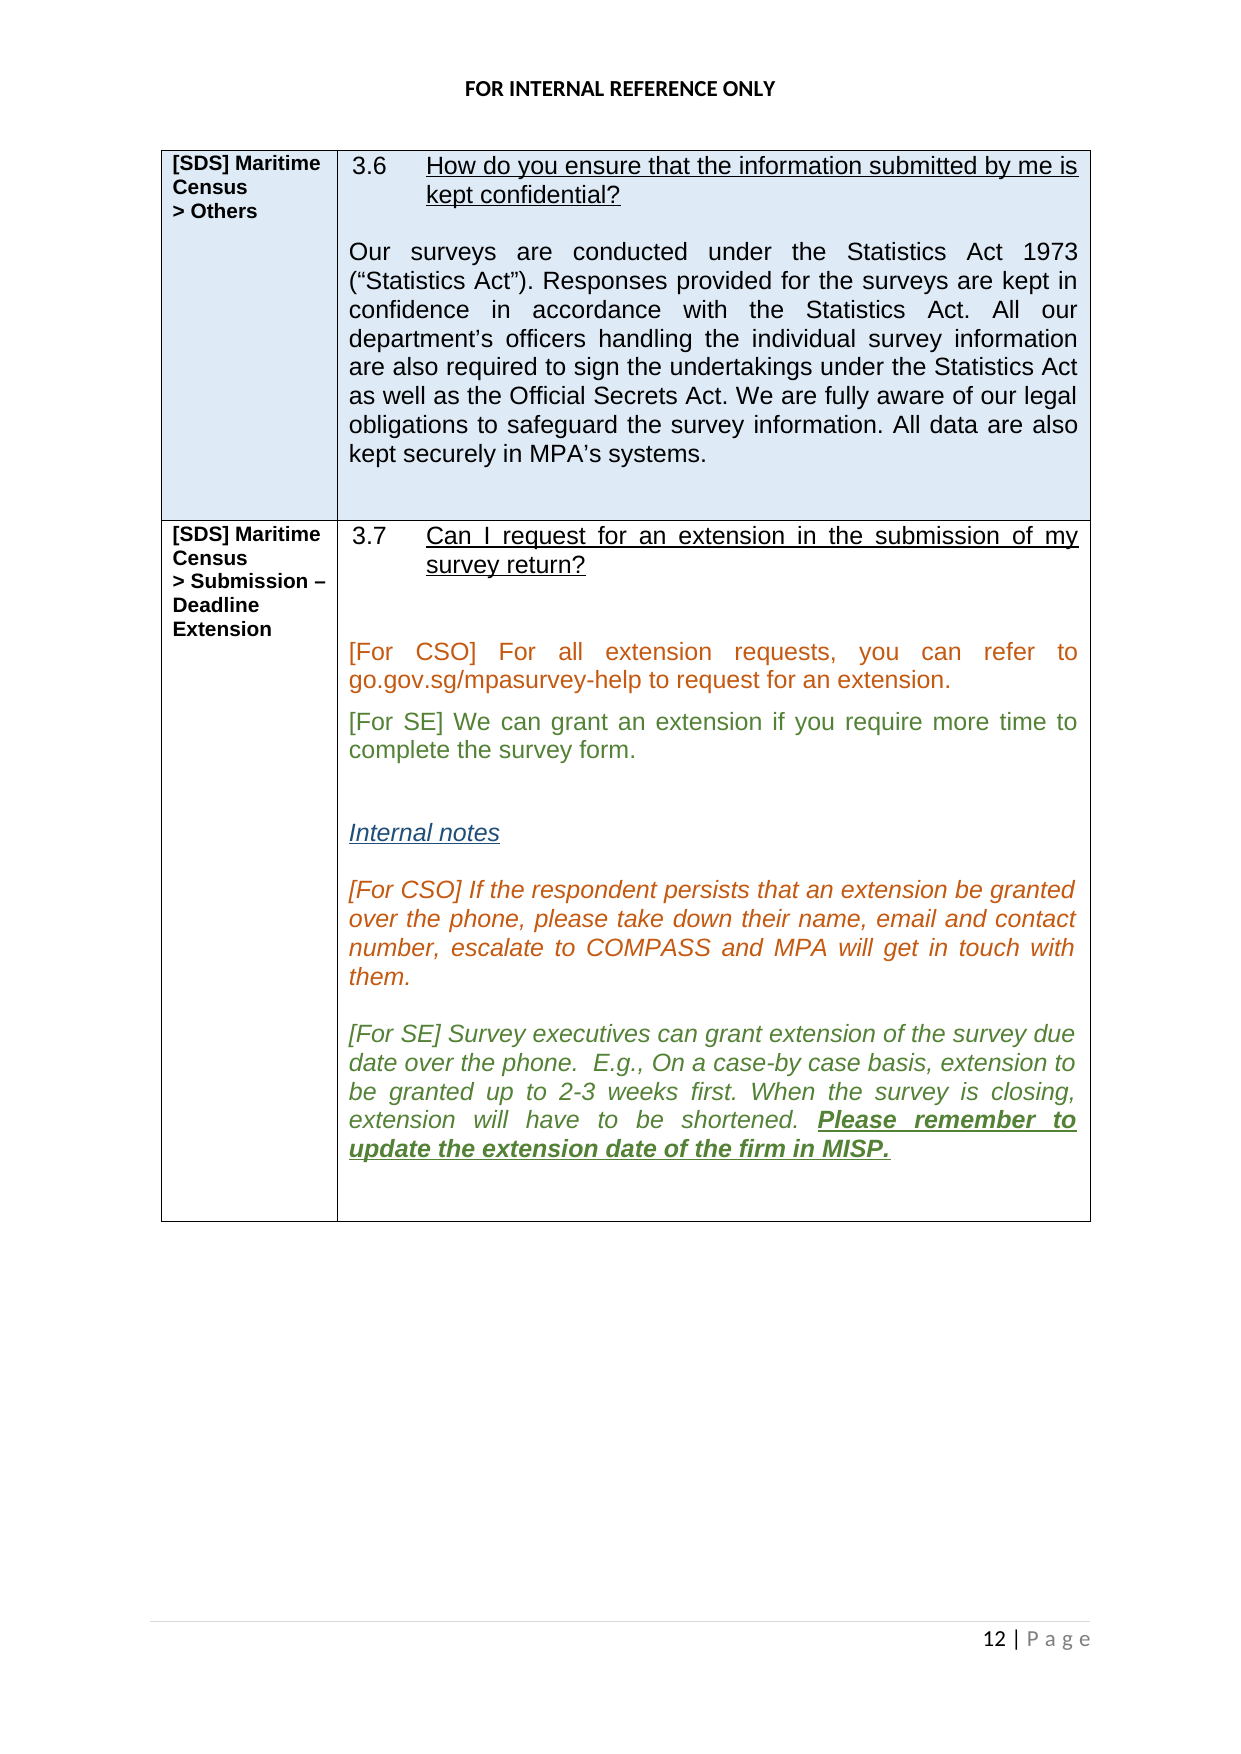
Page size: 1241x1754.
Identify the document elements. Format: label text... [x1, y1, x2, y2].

table_cell Can I request for an extension in the submission of my survey return? [For CSO] For all extension requests, you can refer to go.gov.sg/mpasurvey-help to request for an extension. [For SE] We can grant an extension if you require more time to complete the survey form. Internal notes [For CSO] If the respondent persists that an extension be granted over the phone, please take down their name, email and contact number, escalate to COMPASS and MPA will get in touch with them. [For SE] Survey executives can grant extension of the survey due date over the phone. E.g., On a case-by case basis, extension to be granted up to 2-3 weeks first. When the survey is closing, extension will have to be shortened. Please remember to update the extension date of the firm in MISP. [338, 521, 1090, 1221]
table_cell [SDS] Maritime Census > Others [162, 151, 337, 520]
table_cell [SDS] Maritime Census > Submission – Deadline Extension [162, 521, 337, 1221]
table_cell How do you ensure that the information submitted by me is kept confidential? Our surveys are conducted under the Statistics Act 1973 (“Statistics Act”). Responses provided for the surveys are kept in confidence in accordance with the Statistics Act. All our department’s officers handling the individual survey information are also required to sign the undertakings under the Statistics Act as well as the Official Secrets Act. We are fully aware of our legal obligations to safeguard the survey information. All data are also kept securely in MPA’s systems. [338, 151, 1090, 520]
